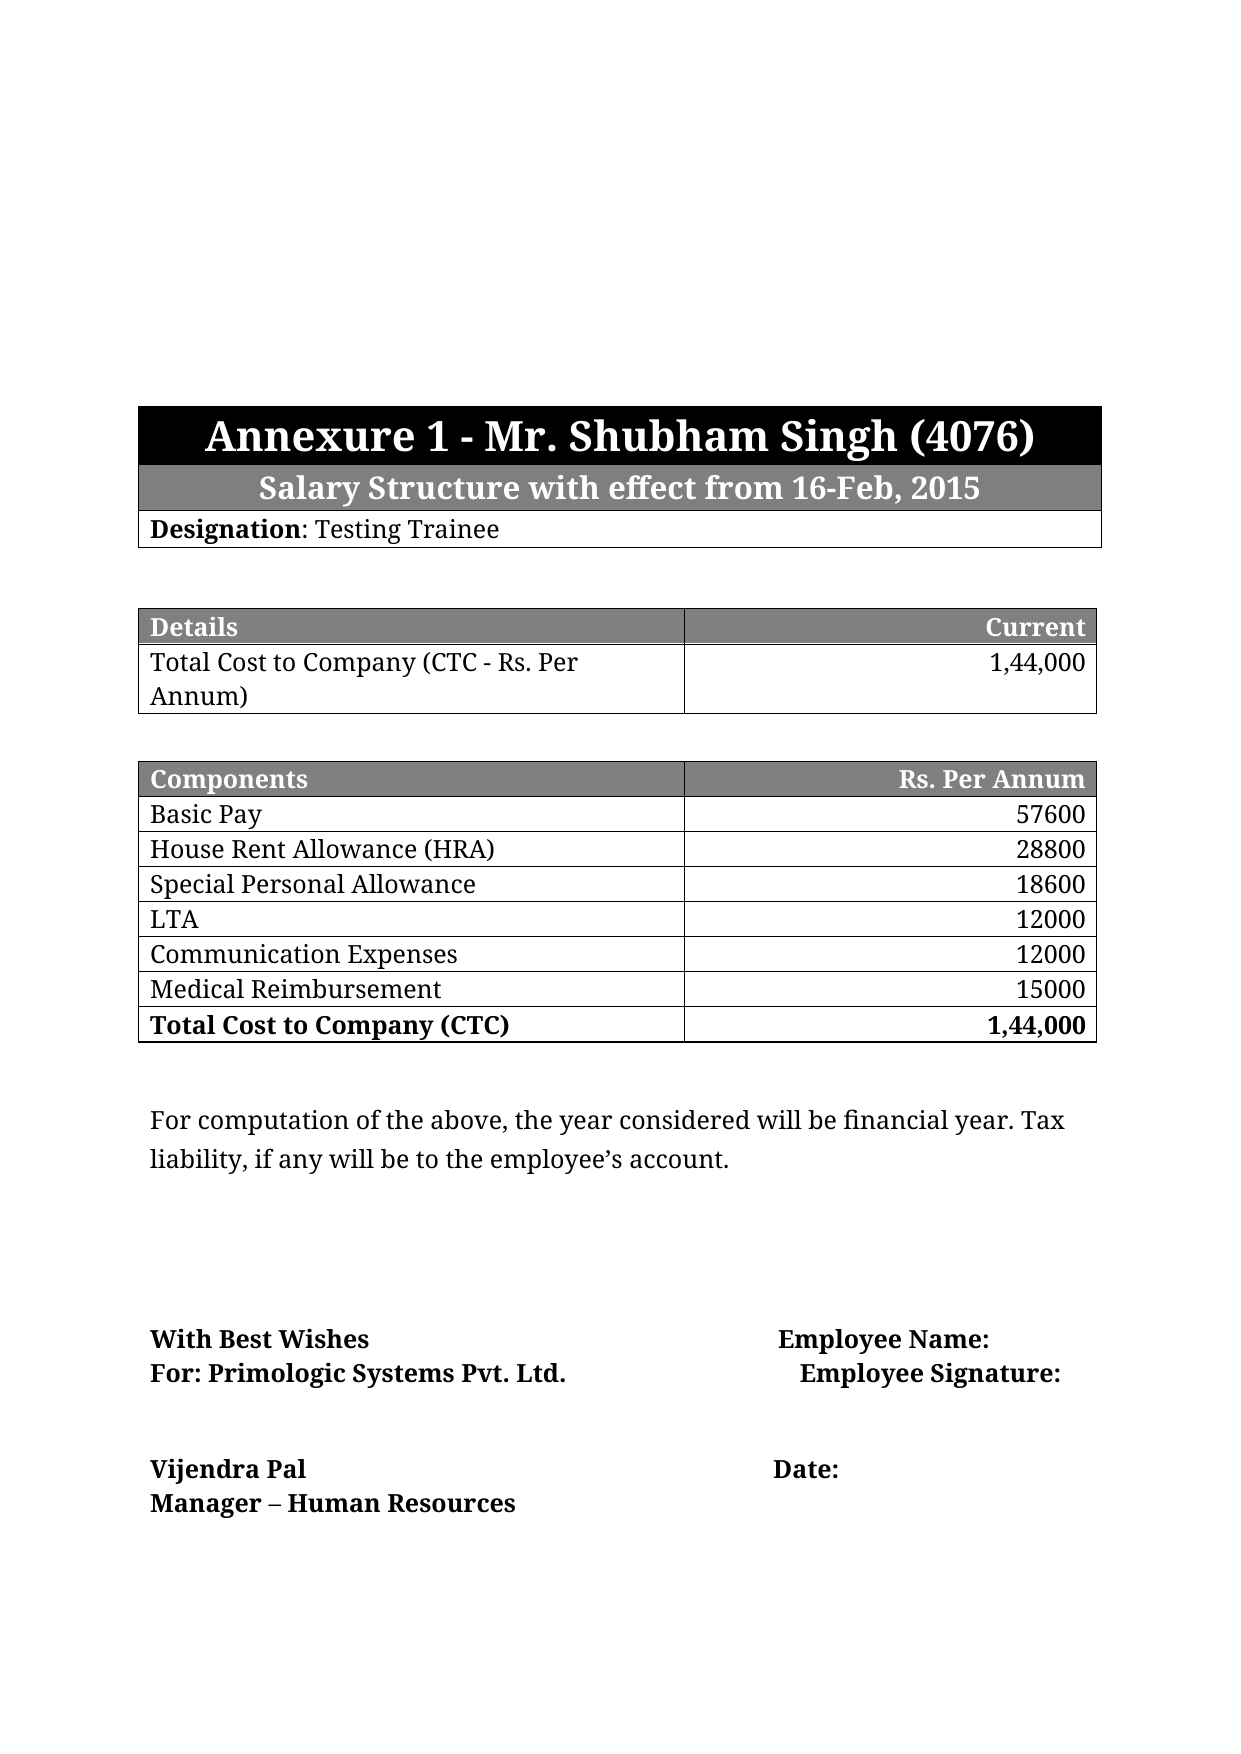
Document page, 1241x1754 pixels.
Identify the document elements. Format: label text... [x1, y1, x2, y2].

text For computation of the above, the year considered will be financial year. Tax liability, if any will be to the employee’s account. [150, 1102, 1090, 1176]
table_cell 1,44,000 [685, 1007, 1096, 1041]
table_cell LTA [139, 902, 684, 936]
table_cell 28800 [685, 832, 1096, 866]
table_cell 12000 [685, 902, 1096, 936]
table_cell Medical Reimbursement [139, 972, 684, 1006]
table_cell Special Personal Allowance [139, 867, 684, 901]
table_cell Total Cost to Company (CTC) [139, 1007, 684, 1041]
table_header Components [139, 762, 684, 796]
text With Best Wishes Employee Name: [150, 1322, 1090, 1356]
table_cell Total Cost to Company (CTC - Rs. Per Annum) [139, 645, 684, 713]
text Vijendra Pal Date: [150, 1452, 1090, 1486]
table_cell House Rent Allowance (HRA) [139, 832, 684, 866]
table_header Rs. Per Annum [685, 762, 1096, 796]
text For: Primologic Systems Pvt. Ltd. Employee Signature: [150, 1356, 1090, 1390]
table_cell Basic Pay [139, 797, 684, 831]
table_cell Communication Expenses [139, 937, 684, 971]
table_header Details [139, 609, 684, 643]
table_cell 18600 [685, 867, 1096, 901]
table_cell 12000 [685, 937, 1096, 971]
table_cell 15000 [685, 972, 1096, 1006]
text Manager – Human Resources [150, 1486, 1090, 1520]
table_header Current [685, 609, 1096, 643]
table_cell 57600 [685, 797, 1096, 831]
table_header Annexure 1 - Mr. Shubham Singh (4076) [139, 407, 1101, 464]
table_cell Salary Structure with effect from 16-Feb, 2015 [139, 465, 1101, 510]
table_cell Designation: Testing Trainee [139, 511, 1101, 547]
table_cell 1,44,000 [685, 645, 1096, 713]
